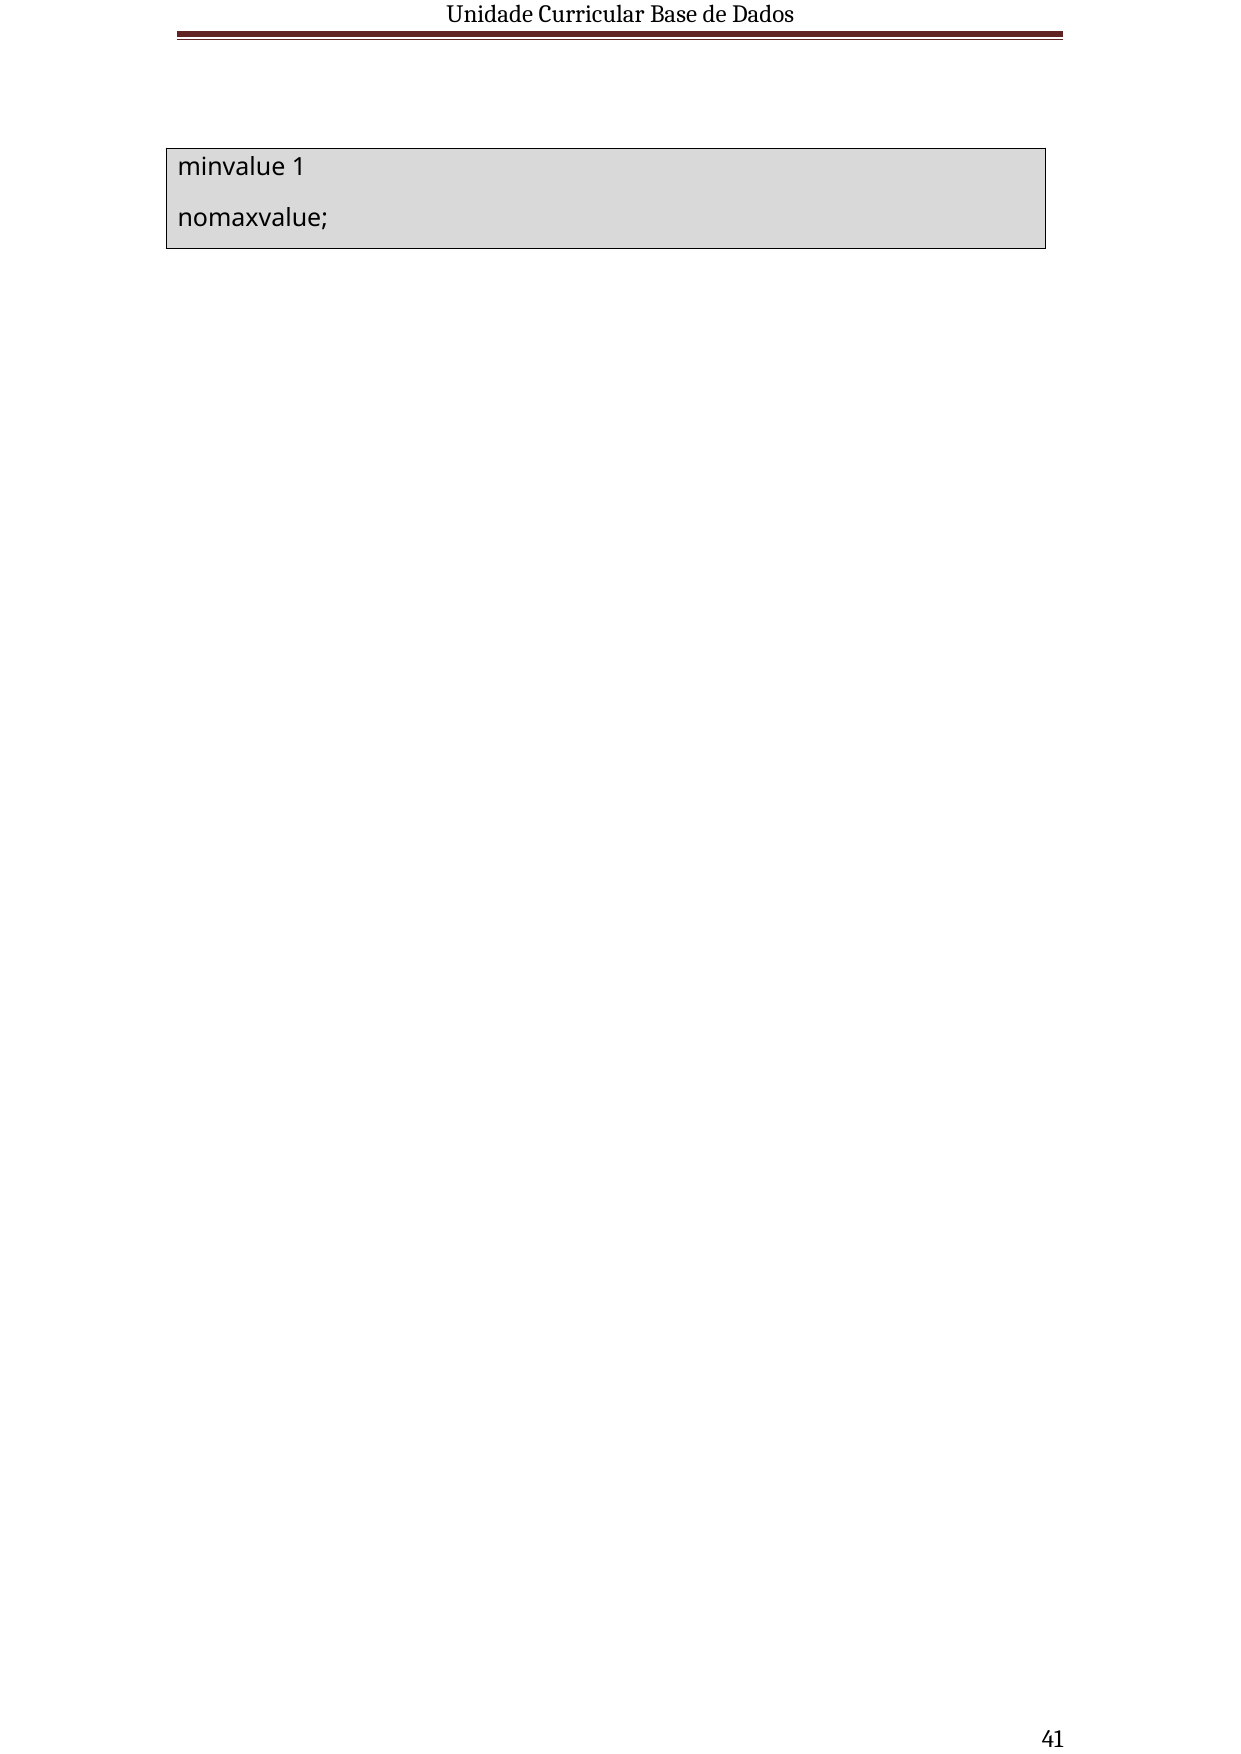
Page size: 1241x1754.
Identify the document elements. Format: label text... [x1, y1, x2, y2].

table_header Create sequence Sidt start with 1 increment by 1 minvalue 1 nomaxvalue; [167, 149, 1045, 248]
